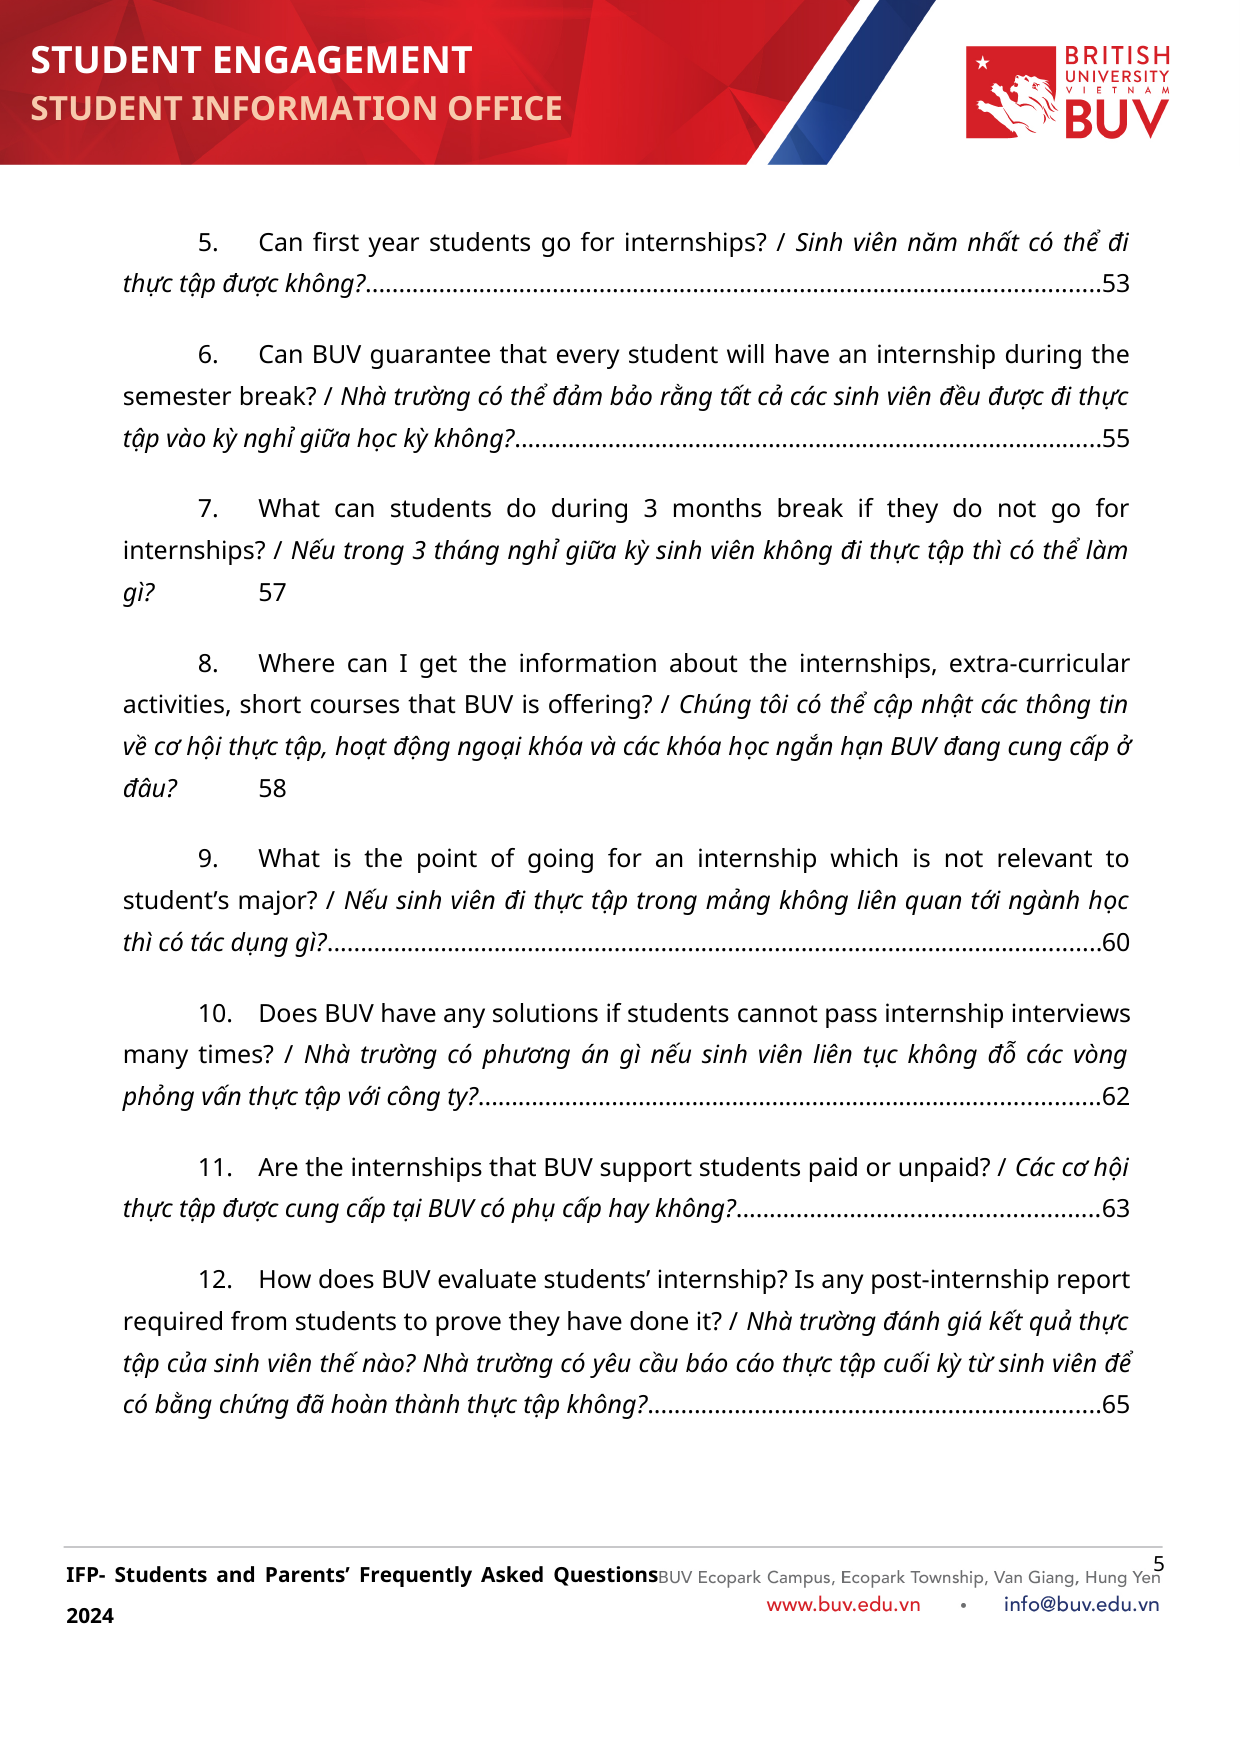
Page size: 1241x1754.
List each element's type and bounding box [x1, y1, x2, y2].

picture [0, 1544, 1234, 1679]
picture [0, 0, 1240, 166]
